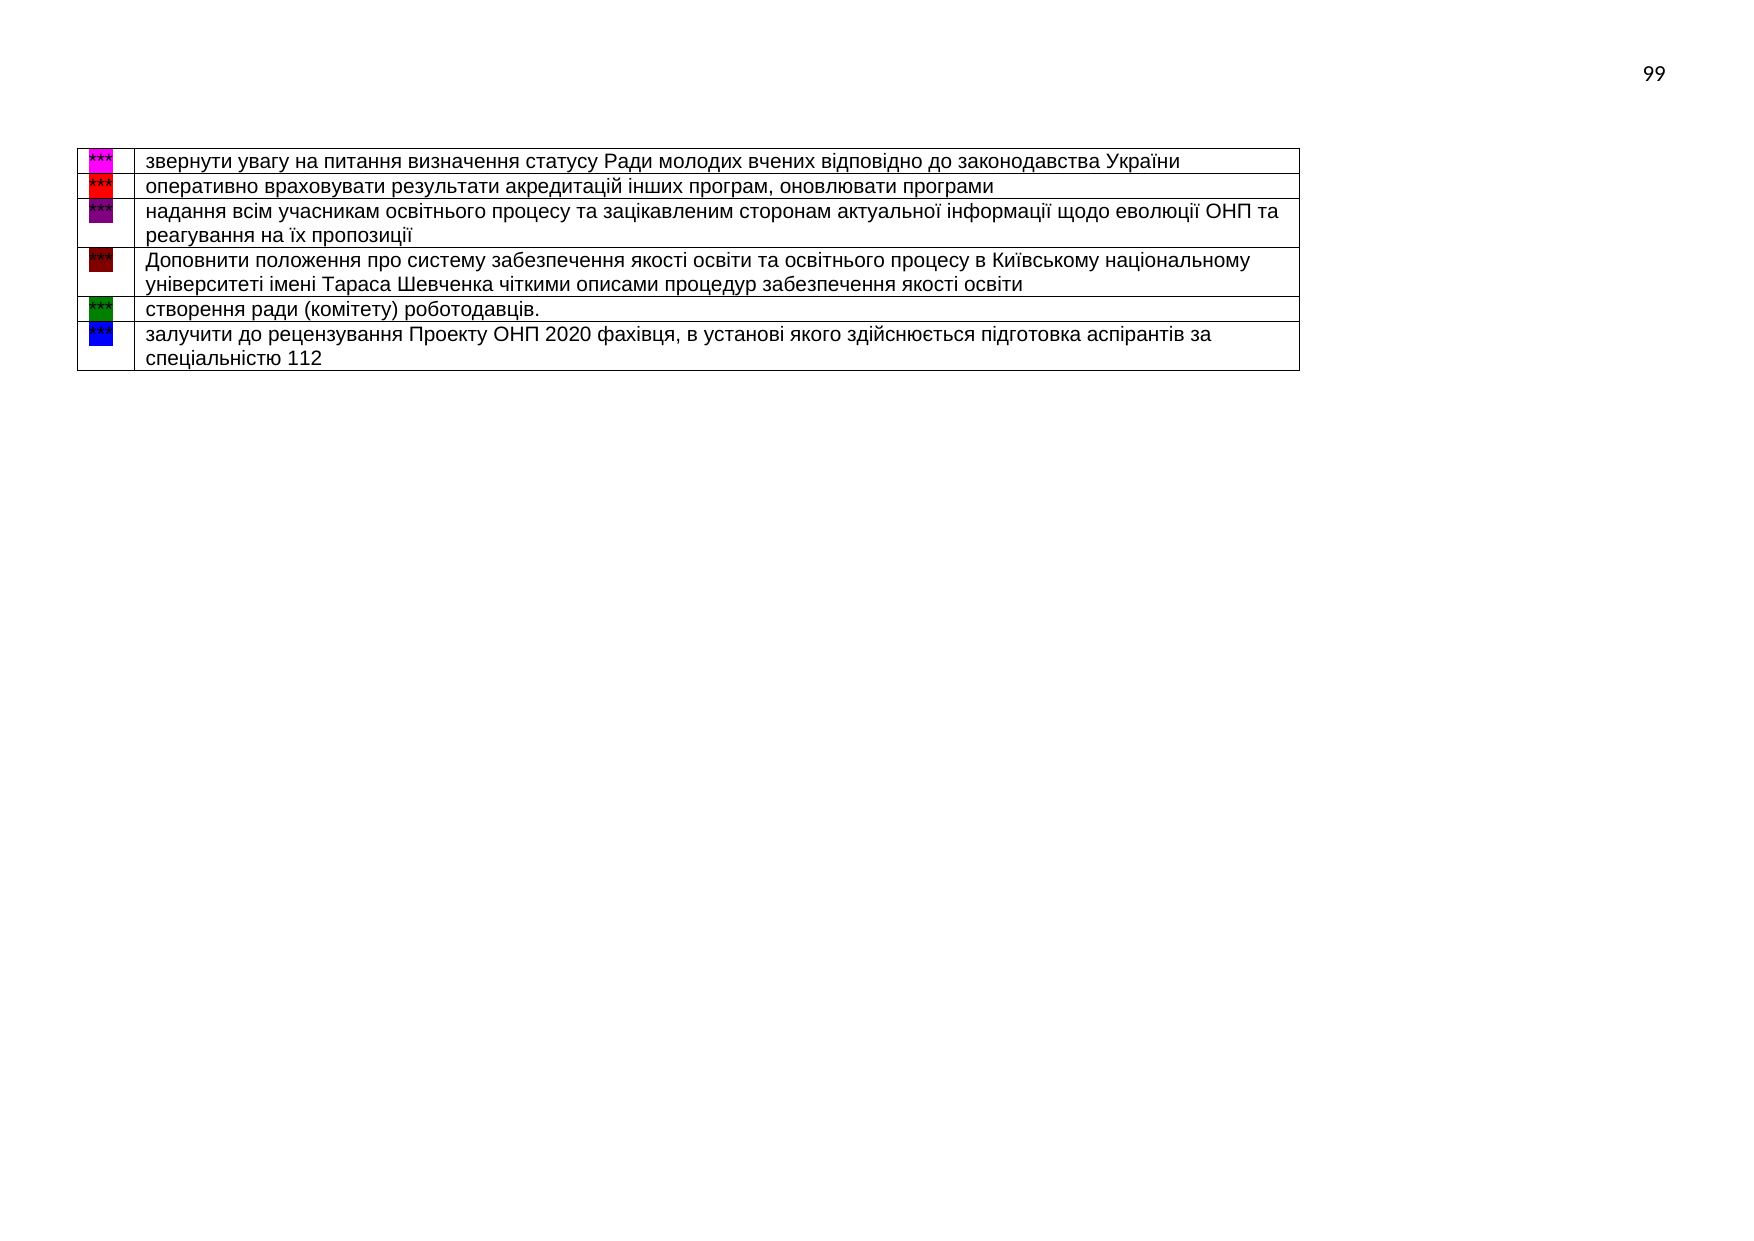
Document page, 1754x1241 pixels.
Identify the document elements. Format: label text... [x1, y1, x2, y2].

table_cell звернути увагу на питання визначення статусу Ради молодих вчених відповідно до законодавства України [135, 149, 1299, 173]
table_cell *** [78, 199, 134, 247]
table_cell *** [113, 297, 134, 321]
table_cell *** [113, 174, 134, 198]
table_cell створення ради (комітету) роботодавців. [135, 297, 1299, 321]
table_cell оперативно враховувати результати акредитацій інших програм, оновлювати програми [135, 174, 1299, 198]
table_cell Доповнити положення про систему забезпечення якості освіти та освітнього процесу в Київському національному університеті імені Тараса Шевченка чіткими описами процедур забезпечення якості освіти [135, 248, 1299, 296]
table_cell залучити до рецензування Проекту ОНП 2020 фахівця, в установі якого здійснюється підготовка аспірантів за спеціальністю 112 [135, 322, 1299, 369]
table_cell *** [113, 149, 134, 173]
table_cell *** [78, 248, 134, 296]
table_cell надання всім учасникам освітнього процесу та зацікавленим сторонам актуальної інформації щодо еволюції ОНП та реагування на їх пропозиції [135, 199, 1299, 247]
table_cell *** [78, 322, 134, 369]
